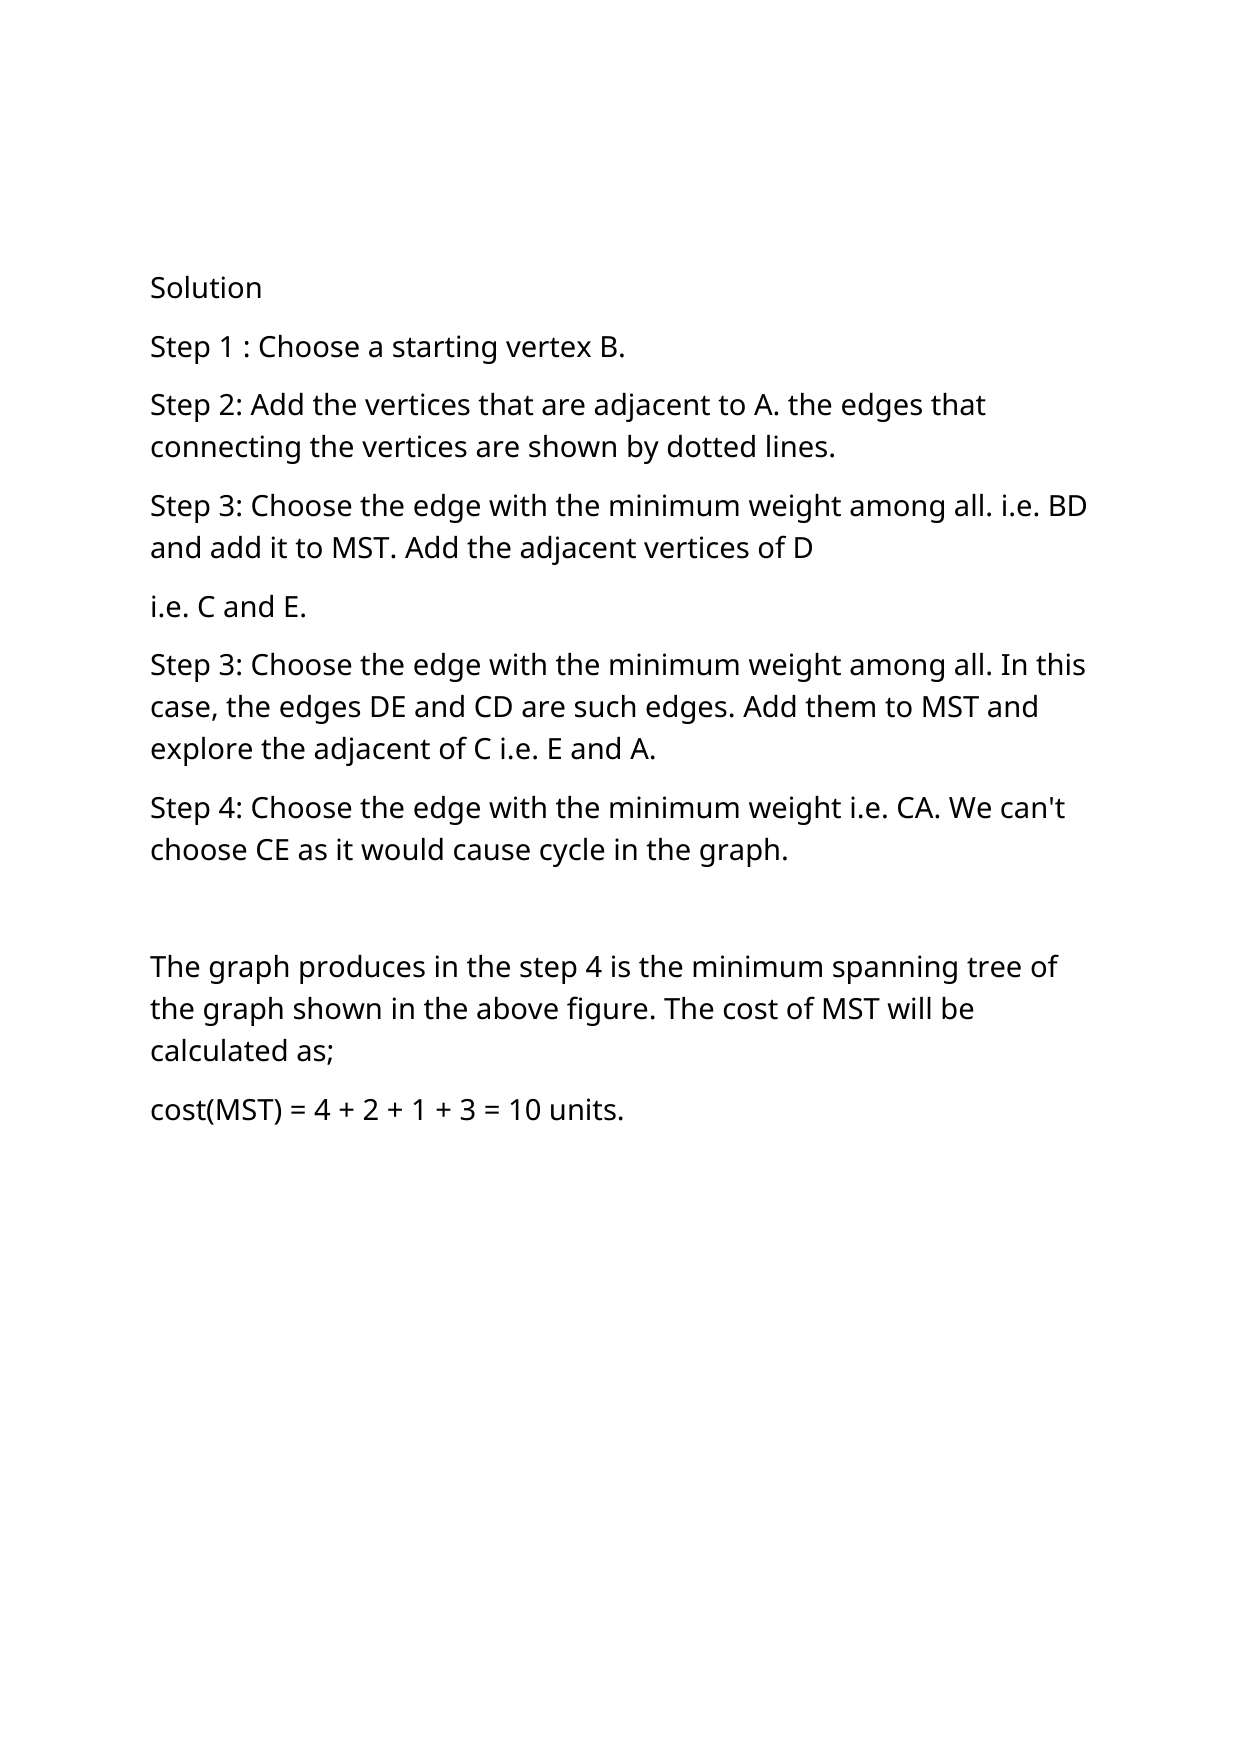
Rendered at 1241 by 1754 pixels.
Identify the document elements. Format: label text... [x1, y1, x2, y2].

text i.e. C and E. [150, 586, 1090, 626]
text Step 4: Choose the edge with the minimum weight i.e. CA. We can't choose CE as it would cause cycle in the graph. [150, 787, 1090, 869]
text Step 2: Add the vertices that are adjacent to A. the edges that connecting the vertices are shown by dotted lines. [150, 384, 1090, 466]
text cost(MST) = 4 + 2 + 1 + 3 = 10 units. [150, 1089, 1090, 1129]
text The graph produces in the step 4 is the minimum spanning tree of the graph shown in the above figure. The cost of MST will be calculated as; [150, 946, 1090, 1070]
text Step 3: Choose the edge with the minimum weight among all. In this case, the edges DE and CD are such edges. Add them to MST and explore the adjacent of C i.e. E and A. [150, 644, 1090, 768]
text Solution [150, 267, 1090, 307]
text Step 1 : Choose a starting vertex B. [150, 326, 1090, 366]
text Step 3: Choose the edge with the minimum weight among all. i.e. BD and add it to MST. Add the adjacent vertices of D [150, 485, 1090, 567]
